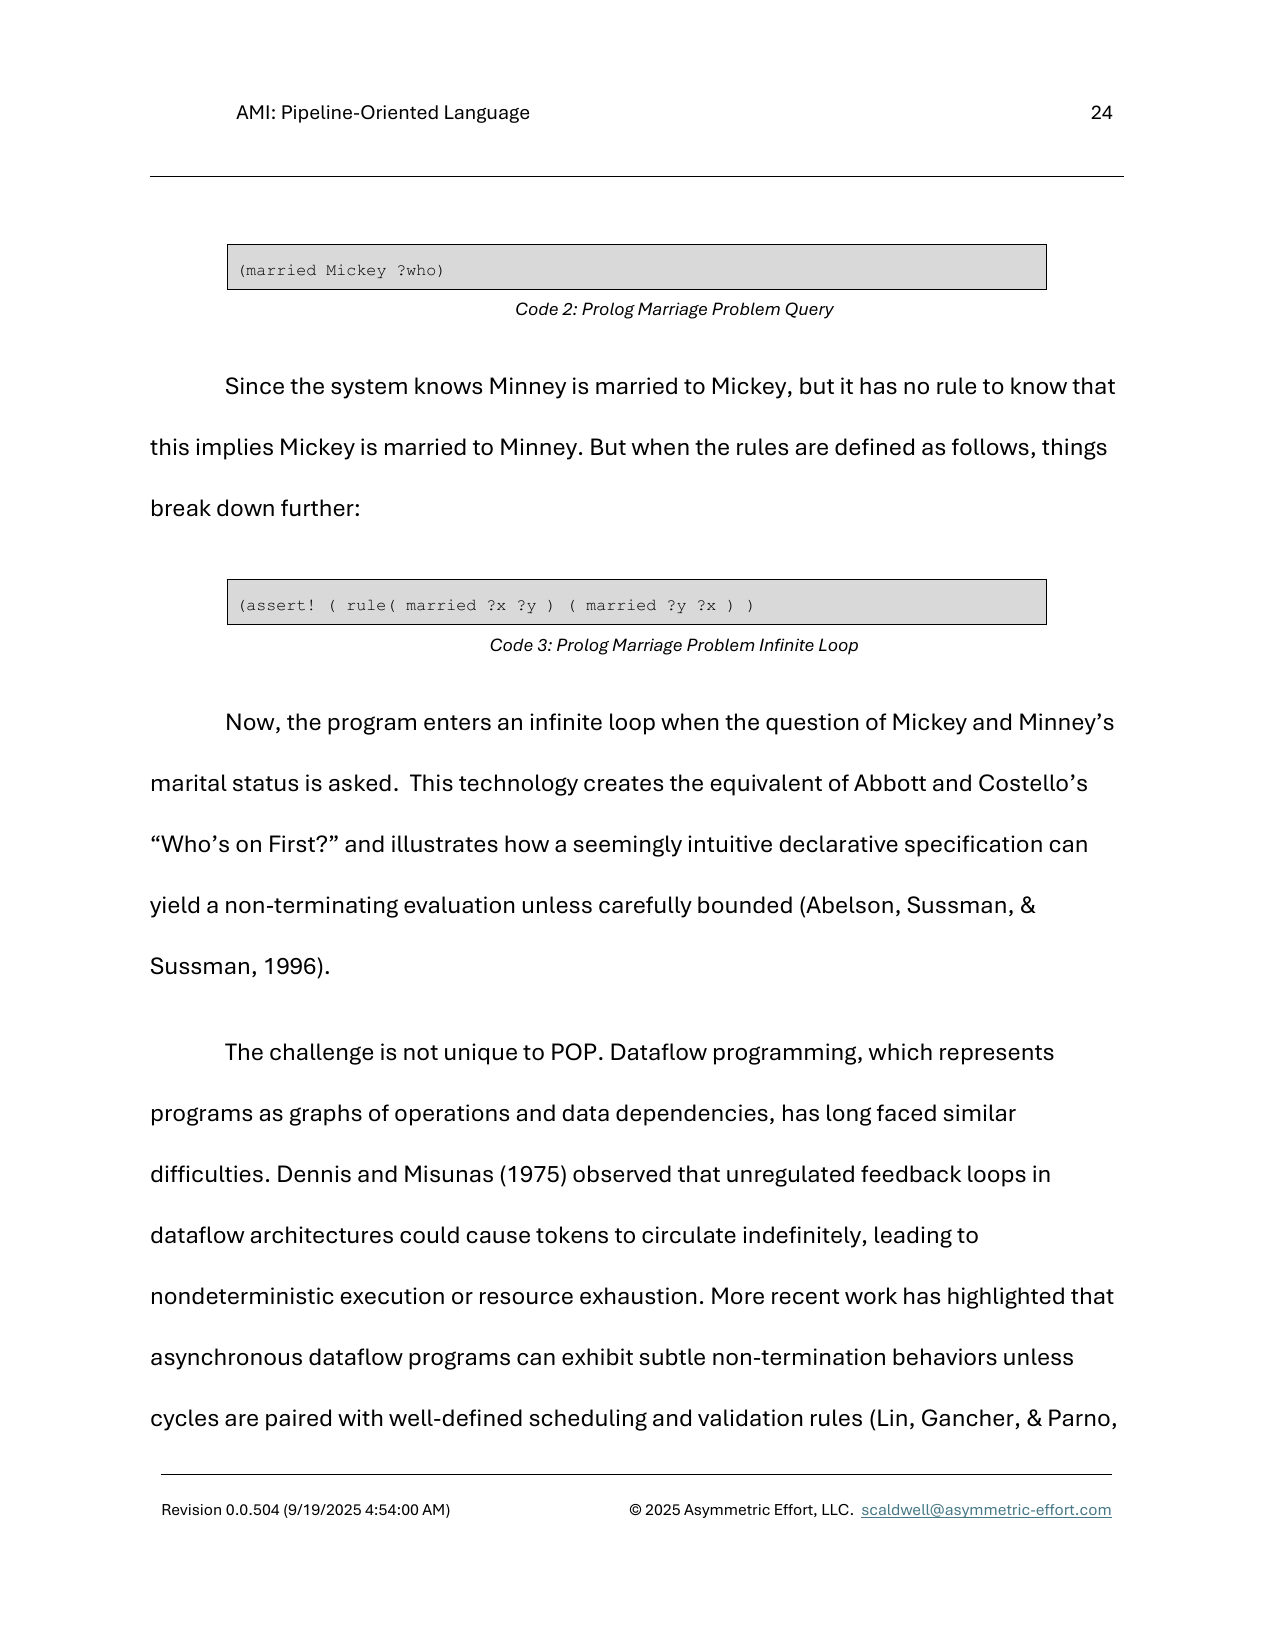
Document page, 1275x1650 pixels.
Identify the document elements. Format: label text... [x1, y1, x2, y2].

text Code 3: Prolog Marriage Problem Infinite Loop [150, 633, 1125, 656]
text Code 2: Prolog Marriage Problem Query [150, 298, 1125, 321]
text Since the system knows Minney is married to Mickey, but it has no rule to know that this implies Mickey is married to Minney. But when the rules are defined as follows, things break down further: [150, 371, 1125, 524]
table_header (married Mickey ?who) [150, 227, 1124, 298]
table_header (assert! ( rule( married ?x ?y ) ( married ?y ?x ) ) [150, 563, 1124, 633]
text Now, the program enters an infinite loop when the question of Mickey and Minney’s marital status is asked. This technology creates the equivalent of Abbott and Costello’s “Who’s on First?” and illustrates how a seemingly intuitive declarative specification can yield a non-terminating evaluation unless carefully bounded. [150, 706, 1125, 981]
